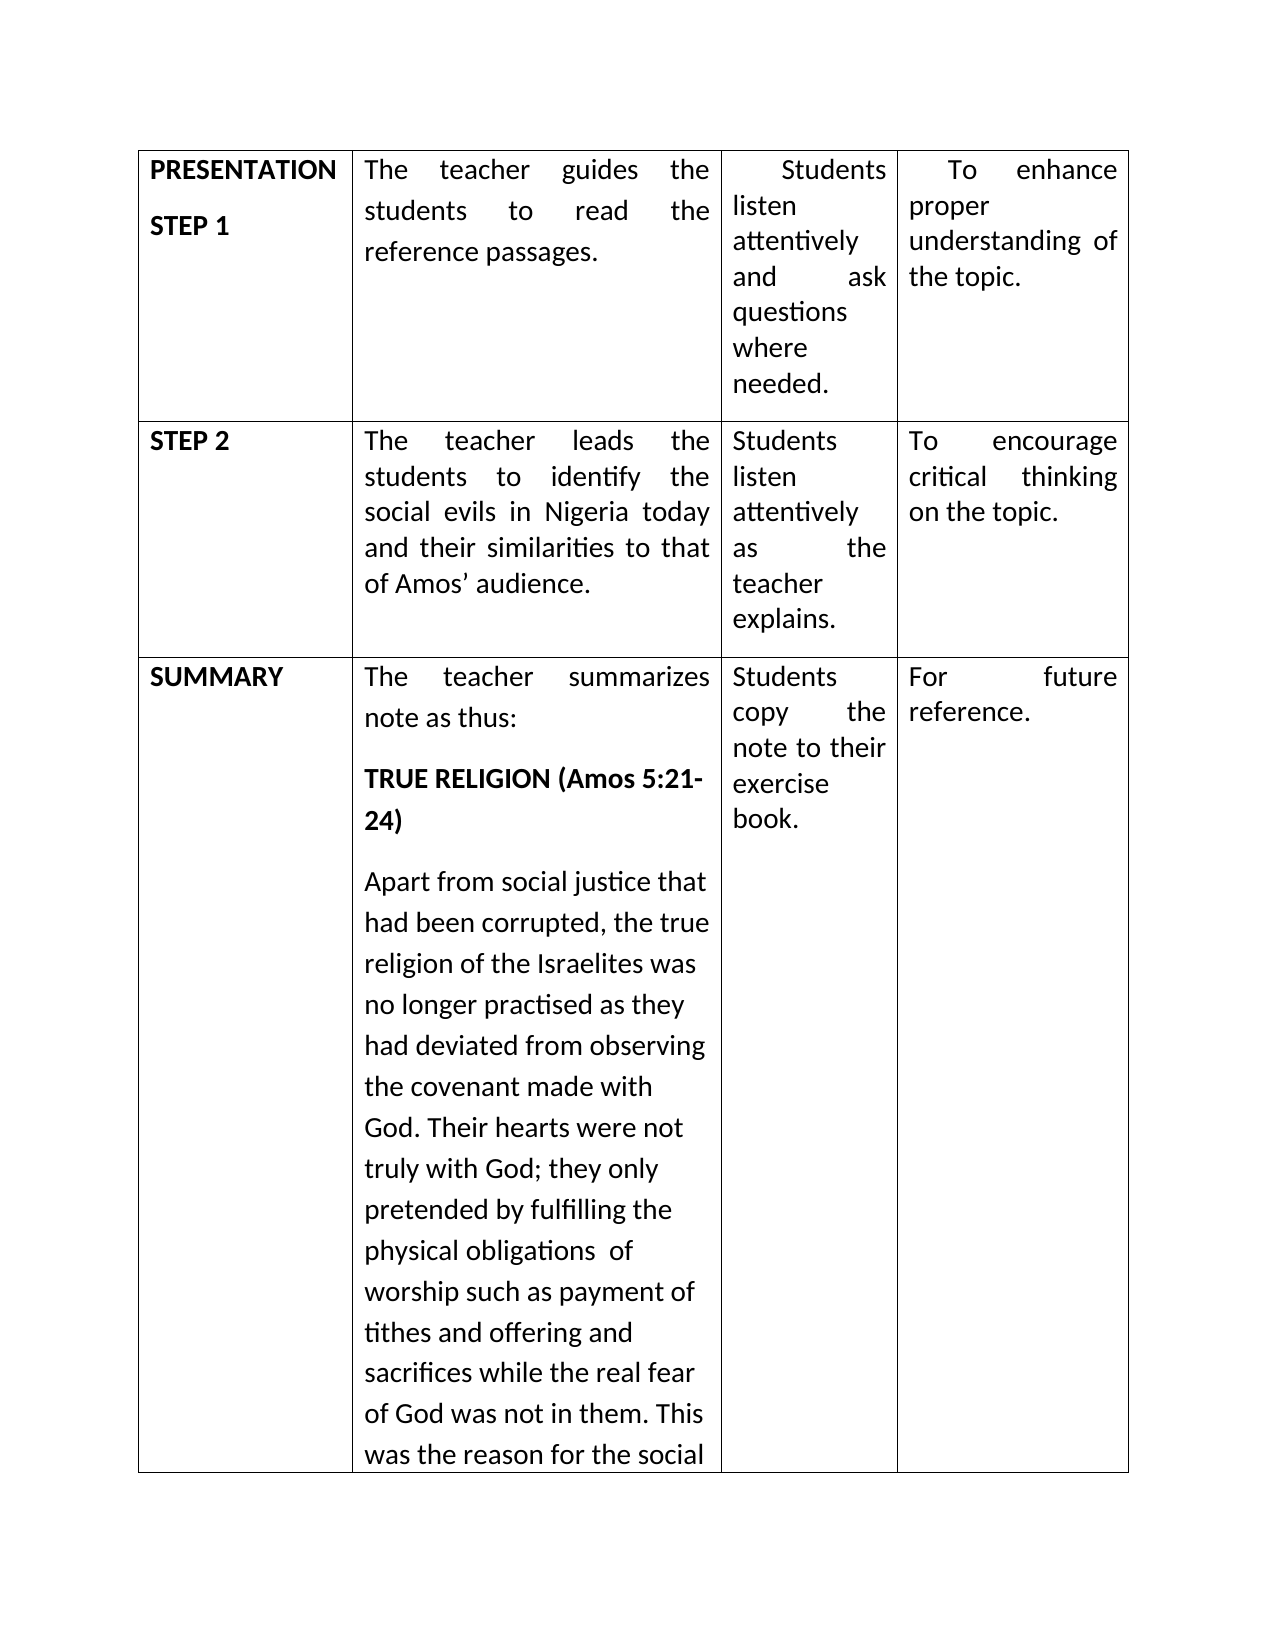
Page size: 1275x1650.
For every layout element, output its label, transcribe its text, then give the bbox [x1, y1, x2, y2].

table_cell PRESENTATION STEP 1 [139, 151, 352, 421]
table_cell STEP 2 [139, 422, 352, 657]
table_cell To enhance proper understanding of the topic. [898, 151, 1128, 421]
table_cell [898, 658, 1128, 1472]
table_cell Students listen attentively and ask questions where needed. [722, 151, 897, 421]
table_cell The teacher leads the students to identify the social evils in Nigeria today and their similarities to that of Amos’ audience. [353, 422, 721, 657]
table_cell To encourage critical thinking on the topic. [898, 422, 1128, 657]
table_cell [353, 658, 721, 1472]
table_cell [722, 658, 897, 1472]
table_cell SUMMARY [139, 658, 352, 1472]
table_cell The teacher guides the students to read the reference passages. [353, 151, 721, 421]
table_cell Students listen attentively as the teacher explains. [722, 422, 897, 657]
